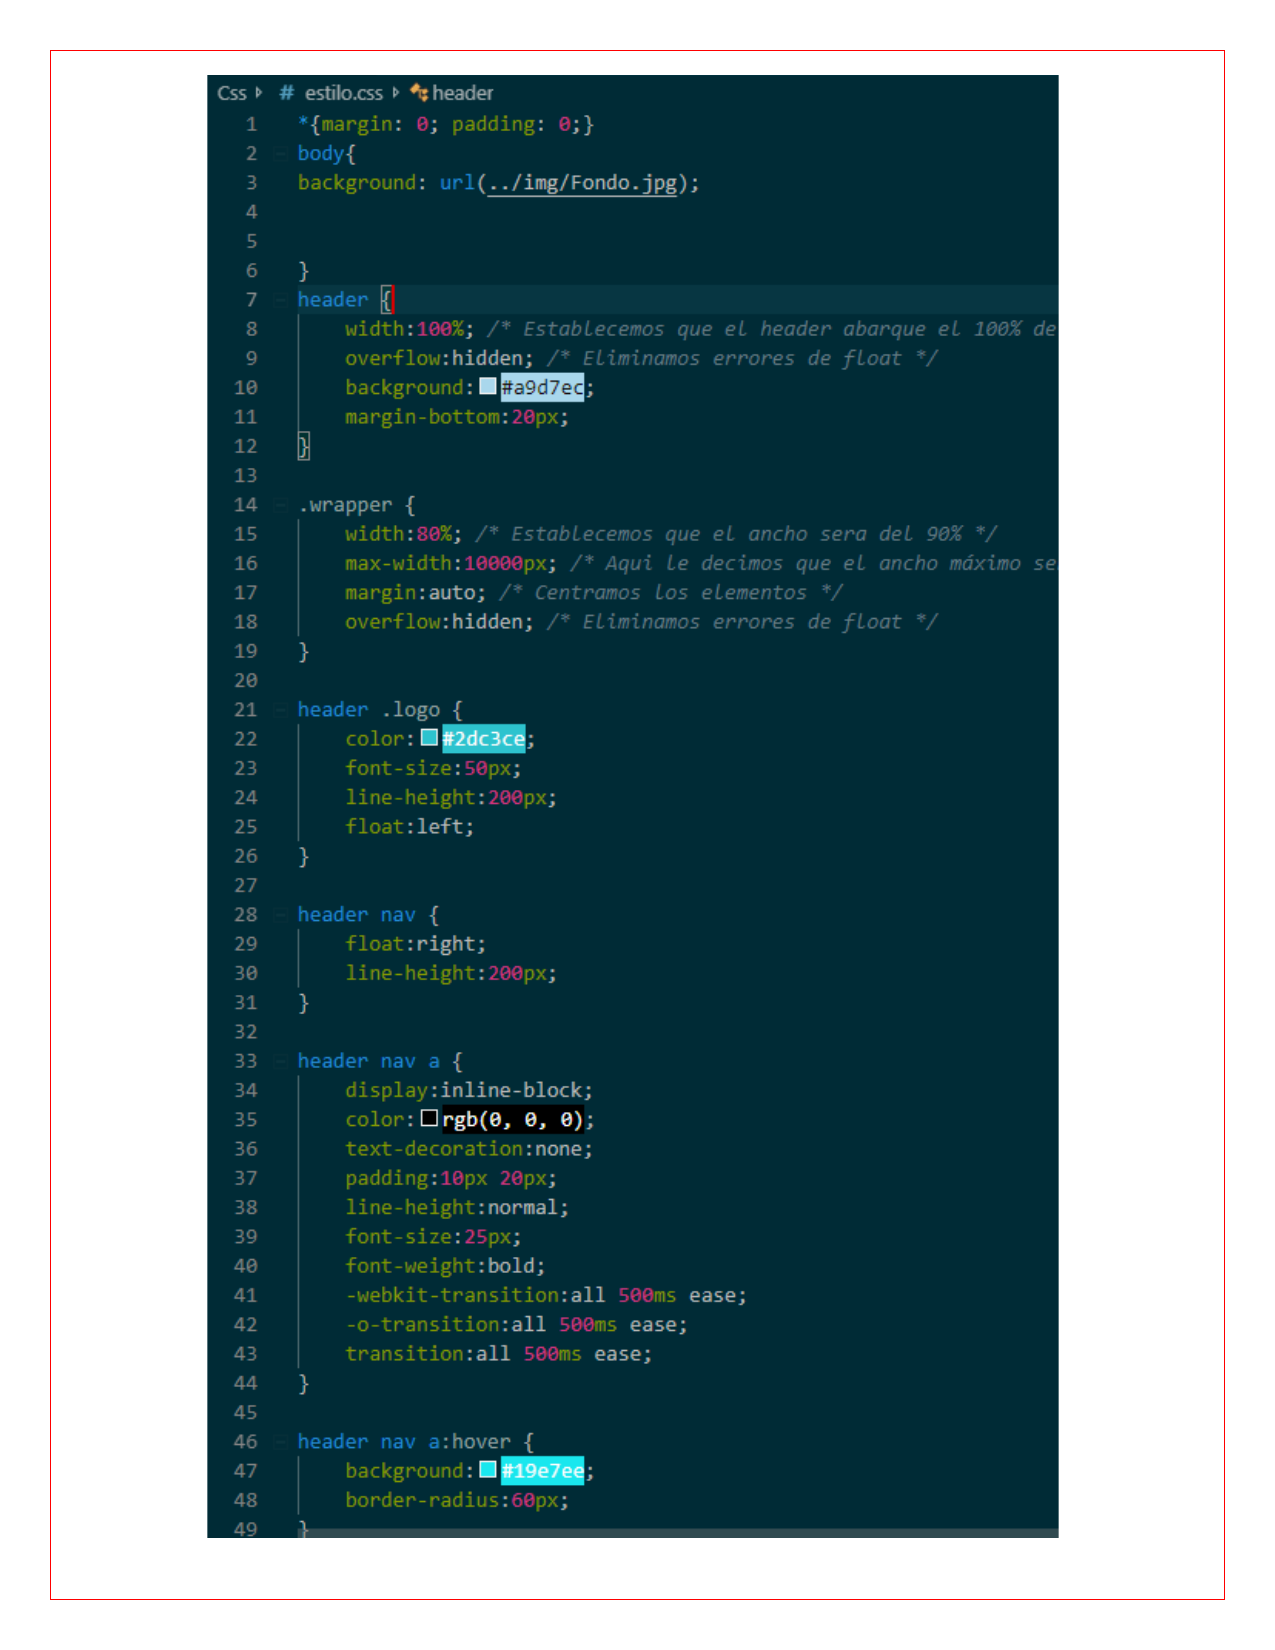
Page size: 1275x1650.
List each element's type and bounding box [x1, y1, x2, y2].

picture [381, 761, 391, 775]
picture [237, 1201, 257, 1214]
picture [489, 966, 546, 984]
picture [501, 373, 584, 402]
picture [606, 556, 616, 570]
picture [351, 1438, 368, 1447]
picture [235, 1464, 245, 1477]
picture [346, 935, 356, 950]
picture [357, 735, 368, 745]
picture [939, 325, 949, 335]
picture [610, 355, 639, 365]
picture [346, 559, 380, 570]
picture [679, 530, 701, 540]
picture [323, 1057, 337, 1067]
picture [492, 321, 499, 332]
picture [357, 1116, 368, 1126]
picture [381, 1057, 391, 1067]
picture [501, 1456, 584, 1485]
picture [417, 117, 428, 130]
picture [440, 1350, 462, 1360]
picture [406, 555, 415, 570]
picture [584, 615, 594, 628]
picture [298, 174, 320, 189]
picture [442, 1171, 451, 1185]
picture [512, 1288, 522, 1302]
picture [346, 1057, 368, 1067]
picture [843, 613, 856, 633]
picture [452, 1318, 462, 1331]
picture [248, 176, 257, 189]
picture [666, 1321, 676, 1331]
picture [370, 969, 391, 980]
picture [235, 761, 245, 775]
picture [525, 322, 535, 335]
picture [867, 618, 890, 628]
picture [383, 559, 405, 570]
picture [679, 1328, 686, 1334]
picture [236, 586, 245, 599]
picture [442, 1082, 451, 1097]
picture [844, 530, 867, 540]
picture [879, 559, 901, 570]
picture [256, 87, 262, 98]
picture [440, 1145, 463, 1155]
picture [725, 355, 736, 364]
picture [716, 584, 722, 599]
picture [571, 1291, 581, 1302]
picture [370, 1350, 391, 1360]
picture [381, 1116, 404, 1126]
picture [761, 530, 783, 540]
picture [325, 702, 343, 716]
picture [978, 526, 985, 533]
picture [237, 1054, 243, 1061]
picture [236, 791, 245, 804]
picture [714, 530, 724, 540]
picture [236, 1238, 245, 1243]
picture [501, 1287, 510, 1302]
picture [430, 1258, 474, 1277]
picture [548, 1199, 558, 1214]
picture [525, 174, 534, 189]
picture [248, 117, 255, 130]
picture [346, 613, 441, 628]
picture [371, 116, 391, 131]
picture [246, 908, 257, 921]
picture [761, 321, 819, 335]
picture [453, 1433, 462, 1448]
picture [714, 355, 724, 365]
picture [235, 1288, 245, 1302]
picture [236, 527, 244, 540]
picture [236, 381, 245, 394]
picture [248, 1171, 257, 1184]
picture [620, 1350, 629, 1360]
picture [715, 1291, 736, 1302]
picture [609, 618, 630, 628]
picture [466, 761, 510, 779]
picture [417, 526, 453, 540]
picture [395, 911, 416, 921]
picture [633, 613, 639, 628]
picture [430, 764, 439, 775]
picture [236, 556, 244, 570]
picture [927, 350, 938, 366]
picture [347, 145, 356, 164]
picture [248, 439, 256, 453]
picture [478, 1082, 487, 1097]
picture [821, 618, 830, 628]
picture [725, 561, 733, 570]
picture [514, 618, 522, 628]
picture [489, 1258, 511, 1272]
picture [775, 586, 784, 599]
picture [247, 205, 257, 218]
picture [548, 1145, 582, 1155]
picture [585, 116, 593, 135]
picture [247, 1493, 257, 1507]
picture [562, 614, 570, 622]
picture [809, 350, 820, 365]
picture [797, 589, 806, 599]
picture [464, 1140, 522, 1155]
picture [325, 907, 343, 921]
picture [453, 350, 462, 365]
picture [477, 1350, 487, 1360]
picture [725, 589, 759, 599]
picture [323, 145, 343, 163]
picture [346, 1258, 391, 1272]
picture [218, 86, 246, 100]
picture [950, 555, 973, 570]
picture [680, 174, 687, 194]
picture [247, 293, 257, 306]
picture [513, 410, 558, 428]
picture [235, 1376, 256, 1389]
picture [300, 848, 308, 867]
picture [246, 381, 257, 394]
picture [405, 706, 440, 721]
picture [821, 325, 832, 335]
picture [248, 469, 257, 482]
picture [548, 350, 559, 366]
picture [394, 1170, 402, 1185]
picture [430, 586, 462, 599]
picture [381, 1318, 404, 1331]
picture [893, 352, 900, 365]
picture [443, 818, 451, 833]
picture [323, 174, 416, 194]
picture [312, 116, 320, 135]
picture [236, 996, 245, 1009]
picture [346, 760, 380, 775]
picture [480, 378, 496, 394]
picture [844, 559, 854, 570]
picture [394, 1350, 404, 1360]
picture [1033, 321, 1056, 335]
picture [339, 1053, 343, 1067]
picture [406, 413, 416, 423]
picture [345, 526, 367, 540]
picture [573, 586, 581, 599]
picture [429, 1492, 462, 1507]
picture [631, 1350, 641, 1360]
picture [464, 589, 476, 599]
picture [774, 559, 782, 570]
picture [864, 355, 890, 365]
picture [464, 1291, 499, 1302]
picture [236, 1113, 245, 1126]
picture [502, 1345, 510, 1360]
picture [464, 966, 474, 980]
picture [643, 1321, 653, 1331]
picture [249, 1347, 256, 1354]
picture [369, 526, 404, 540]
picture [571, 555, 582, 571]
picture [475, 1321, 499, 1331]
picture [619, 325, 653, 335]
picture [691, 618, 699, 628]
picture [595, 1350, 605, 1360]
picture [235, 703, 257, 716]
picture [975, 560, 984, 570]
picture [247, 1464, 257, 1477]
picture [346, 789, 391, 804]
picture [247, 146, 256, 160]
picture [395, 701, 403, 716]
picture [597, 1287, 605, 1302]
picture [394, 1082, 403, 1097]
picture [761, 589, 772, 599]
picture [784, 526, 807, 540]
picture [248, 527, 257, 540]
picture [418, 940, 428, 950]
picture [596, 325, 605, 335]
picture [809, 560, 819, 570]
picture [824, 585, 830, 592]
picture [918, 614, 926, 622]
picture [248, 586, 257, 599]
picture [247, 1523, 257, 1536]
picture [369, 321, 404, 335]
picture [821, 559, 830, 570]
picture [247, 791, 257, 804]
picture [404, 1262, 428, 1272]
picture [430, 965, 462, 984]
picture [466, 1230, 511, 1248]
picture [443, 1105, 584, 1134]
picture [346, 735, 356, 745]
picture [248, 996, 257, 1009]
picture [656, 1321, 664, 1331]
picture [563, 350, 569, 358]
picture [607, 530, 641, 540]
picture [235, 1347, 245, 1360]
picture [986, 526, 997, 542]
picture [236, 820, 245, 833]
picture [441, 179, 451, 189]
picture [702, 589, 712, 599]
picture [525, 1287, 534, 1302]
picture [919, 350, 925, 358]
picture [298, 315, 310, 460]
picture [417, 555, 451, 570]
picture [453, 1053, 462, 1072]
picture [512, 174, 522, 190]
picture [619, 179, 630, 189]
picture [346, 1462, 462, 1482]
picture [525, 1347, 581, 1360]
picture [236, 615, 245, 628]
picture [248, 732, 256, 745]
picture [480, 1461, 496, 1477]
picture [571, 1082, 582, 1097]
picture [512, 1321, 522, 1331]
picture [465, 1492, 474, 1507]
picture [738, 618, 783, 628]
picture [549, 322, 557, 335]
picture [620, 1288, 676, 1302]
picture [987, 321, 1022, 335]
picture [741, 559, 772, 570]
picture [370, 730, 380, 745]
picture [501, 1171, 546, 1189]
picture [346, 1116, 356, 1126]
picture [237, 1179, 245, 1185]
picture [928, 526, 963, 540]
picture [644, 530, 652, 540]
picture [657, 325, 664, 335]
picture [235, 1318, 245, 1331]
picture [786, 618, 795, 628]
picture [248, 1288, 257, 1302]
picture [395, 1140, 439, 1155]
picture [406, 1086, 427, 1101]
picture [655, 618, 689, 628]
picture [246, 351, 257, 365]
picture [237, 1062, 245, 1067]
picture [235, 1406, 245, 1419]
picture [844, 350, 856, 369]
picture [370, 1111, 380, 1126]
picture [306, 85, 374, 100]
picture [236, 878, 245, 892]
picture [536, 1145, 545, 1155]
picture [584, 589, 640, 599]
picture [476, 556, 546, 574]
picture [369, 820, 403, 833]
picture [642, 618, 653, 628]
picture [300, 262, 308, 281]
picture [512, 1493, 547, 1511]
picture [953, 321, 960, 335]
picture [280, 85, 293, 99]
picture [236, 1142, 243, 1149]
picture [406, 789, 474, 809]
picture [606, 1350, 616, 1360]
picture [515, 584, 522, 593]
picture [346, 1082, 392, 1101]
picture [453, 613, 462, 628]
picture [585, 321, 593, 335]
picture [858, 350, 864, 365]
picture [597, 174, 616, 189]
picture [429, 1438, 439, 1448]
picture [537, 1082, 545, 1097]
picture [431, 935, 439, 950]
picture [559, 589, 570, 599]
picture [597, 350, 604, 365]
picture [234, 1435, 257, 1448]
picture [237, 1025, 243, 1032]
picture [454, 179, 462, 188]
picture [988, 559, 1021, 570]
picture [406, 1345, 415, 1360]
picture [514, 1258, 522, 1272]
picture [358, 818, 368, 833]
picture [770, 355, 783, 365]
picture [596, 530, 605, 540]
picture [351, 706, 368, 715]
picture [357, 1321, 368, 1331]
picture [237, 966, 243, 973]
picture [725, 325, 736, 335]
picture [905, 526, 912, 540]
picture [417, 1228, 439, 1243]
picture [298, 1434, 320, 1448]
picture [236, 469, 245, 482]
picture [512, 120, 535, 135]
picture [475, 413, 499, 423]
picture [298, 285, 1059, 314]
picture [702, 555, 724, 570]
picture [247, 1318, 257, 1331]
picture [406, 764, 416, 775]
picture [441, 1288, 450, 1302]
picture [429, 321, 464, 335]
picture [358, 935, 368, 950]
picture [408, 496, 414, 516]
picture [503, 321, 510, 329]
picture [749, 530, 759, 540]
picture [501, 116, 509, 131]
picture [526, 530, 534, 540]
picture [879, 526, 901, 540]
picture [489, 1204, 545, 1214]
picture [248, 1405, 257, 1419]
picture [393, 88, 399, 97]
picture [394, 1057, 404, 1067]
picture [584, 351, 594, 365]
picture [489, 791, 547, 809]
picture [235, 1259, 257, 1272]
picture [619, 559, 641, 574]
picture [249, 1054, 257, 1067]
picture [357, 1287, 415, 1302]
picture [786, 355, 793, 365]
picture [235, 732, 245, 745]
picture [406, 1321, 439, 1331]
picture [477, 1496, 499, 1507]
picture [325, 1434, 343, 1448]
picture [536, 586, 547, 599]
picture [491, 526, 498, 534]
picture [431, 906, 439, 926]
picture [246, 498, 257, 511]
picture [235, 498, 244, 511]
picture [247, 322, 257, 335]
picture [236, 673, 257, 687]
picture [832, 584, 843, 600]
picture [597, 614, 604, 628]
picture [346, 911, 368, 920]
picture [418, 818, 427, 833]
picture [537, 1316, 545, 1331]
picture [346, 1142, 356, 1155]
picture [406, 965, 428, 980]
picture [465, 937, 474, 950]
picture [559, 117, 570, 130]
picture [821, 355, 831, 365]
picture [235, 1523, 245, 1536]
picture [298, 702, 320, 716]
picture [514, 354, 522, 365]
picture [236, 410, 245, 423]
picture [466, 613, 474, 628]
picture [678, 325, 712, 340]
picture [679, 589, 687, 599]
picture [809, 614, 820, 628]
picture [237, 1083, 257, 1097]
picture [526, 1433, 533, 1453]
picture [417, 1345, 439, 1360]
picture [726, 618, 736, 628]
picture [346, 1170, 391, 1189]
picture [418, 322, 428, 335]
picture [346, 350, 415, 365]
picture [525, 1316, 534, 1331]
picture [537, 527, 546, 540]
picture [334, 501, 356, 516]
picture [248, 878, 257, 892]
picture [513, 527, 523, 540]
picture [298, 1521, 1059, 1538]
picture [466, 350, 474, 365]
picture [454, 701, 462, 721]
picture [844, 321, 890, 335]
picture [375, 89, 383, 100]
picture [300, 1375, 308, 1394]
picture [345, 321, 367, 335]
picture [237, 1033, 245, 1038]
picture [587, 555, 593, 563]
picture [381, 1438, 391, 1448]
picture [452, 1171, 487, 1189]
picture [247, 556, 257, 570]
picture [358, 1142, 391, 1155]
picture [248, 820, 257, 833]
picture [429, 408, 474, 423]
picture [442, 724, 525, 753]
picture [409, 82, 429, 103]
picture [668, 555, 675, 570]
picture [346, 1228, 391, 1243]
picture [298, 1053, 320, 1067]
picture [406, 1174, 428, 1189]
picture [298, 907, 320, 921]
picture [678, 559, 688, 570]
picture [421, 1110, 438, 1126]
picture [1035, 560, 1043, 570]
picture [656, 584, 662, 599]
picture [548, 589, 558, 599]
picture [235, 908, 245, 921]
picture [418, 760, 427, 775]
picture [858, 555, 864, 570]
picture [488, 174, 677, 197]
picture [892, 325, 926, 340]
picture [236, 439, 244, 453]
picture [502, 584, 511, 597]
picture [383, 501, 393, 511]
picture [406, 1233, 416, 1243]
picture [237, 1230, 243, 1237]
picture [607, 325, 617, 335]
picture [430, 823, 439, 833]
picture [381, 911, 391, 920]
picture [237, 1171, 243, 1178]
picture [560, 1318, 616, 1331]
picture [440, 936, 462, 955]
picture [977, 322, 983, 335]
picture [235, 1493, 244, 1507]
picture [466, 556, 474, 570]
picture [249, 761, 257, 775]
picture [640, 355, 689, 365]
picture [248, 234, 257, 248]
picture [248, 410, 257, 423]
picture [321, 120, 368, 135]
picture [559, 526, 570, 540]
picture [247, 849, 257, 862]
picture [434, 85, 493, 100]
picture [440, 764, 451, 775]
picture [360, 501, 380, 516]
picture [822, 530, 843, 540]
picture [490, 1345, 499, 1360]
picture [915, 555, 938, 570]
picture [381, 735, 404, 745]
picture [547, 530, 558, 540]
picture [525, 1082, 535, 1097]
picture [548, 1496, 558, 1507]
picture [535, 1291, 558, 1302]
picture [691, 355, 699, 365]
picture [346, 1347, 368, 1360]
picture [248, 1113, 257, 1126]
picture [396, 1438, 416, 1448]
picture [429, 1057, 439, 1067]
picture [247, 615, 257, 628]
picture [927, 614, 938, 630]
picture [453, 1086, 462, 1097]
picture [346, 408, 403, 428]
picture [904, 559, 913, 570]
picture [796, 559, 807, 574]
picture [346, 1199, 391, 1214]
picture [346, 1492, 416, 1507]
picture [406, 1058, 415, 1067]
picture [476, 526, 487, 542]
picture [584, 530, 593, 540]
picture [300, 994, 308, 1013]
picture [489, 1086, 510, 1097]
picture [585, 1287, 593, 1302]
picture [727, 526, 735, 540]
picture [247, 264, 257, 277]
picture [702, 1291, 712, 1302]
picture [666, 530, 676, 545]
picture [465, 1316, 474, 1331]
picture [477, 350, 510, 365]
picture [452, 116, 498, 135]
picture [548, 1086, 569, 1097]
picture [739, 321, 747, 335]
picture [346, 584, 403, 604]
picture [468, 174, 474, 189]
picture [236, 644, 242, 658]
picture [235, 937, 257, 950]
picture [644, 559, 652, 570]
picture [406, 1199, 474, 1218]
picture [453, 1291, 463, 1302]
picture [479, 174, 485, 194]
picture [237, 966, 257, 980]
picture [440, 1233, 451, 1243]
picture [235, 849, 245, 862]
picture [488, 1438, 511, 1448]
picture [466, 1082, 474, 1097]
picture [893, 615, 902, 628]
picture [417, 354, 441, 365]
picture [548, 613, 559, 630]
picture [784, 589, 795, 599]
picture [417, 1288, 427, 1302]
picture [452, 820, 462, 833]
picture [538, 325, 545, 335]
picture [714, 618, 724, 628]
picture [664, 589, 676, 599]
picture [1046, 559, 1059, 570]
picture [738, 355, 767, 365]
picture [346, 379, 462, 399]
picture [298, 146, 314, 160]
picture [248, 1025, 257, 1038]
picture [301, 116, 307, 124]
picture [300, 643, 308, 662]
picture [572, 176, 594, 189]
picture [247, 1230, 257, 1243]
picture [347, 965, 367, 980]
picture [249, 1355, 257, 1360]
picture [406, 589, 416, 599]
picture [441, 1316, 451, 1331]
picture [246, 644, 257, 657]
picture [858, 614, 865, 628]
picture [690, 1291, 701, 1302]
picture [346, 818, 356, 833]
picture [310, 501, 333, 511]
picture [523, 1258, 535, 1272]
picture [631, 1321, 641, 1331]
picture [237, 1142, 257, 1155]
picture [369, 937, 403, 950]
picture [465, 1438, 487, 1448]
picture [421, 729, 438, 745]
picture [573, 526, 580, 540]
picture [559, 321, 582, 335]
picture [477, 613, 510, 628]
